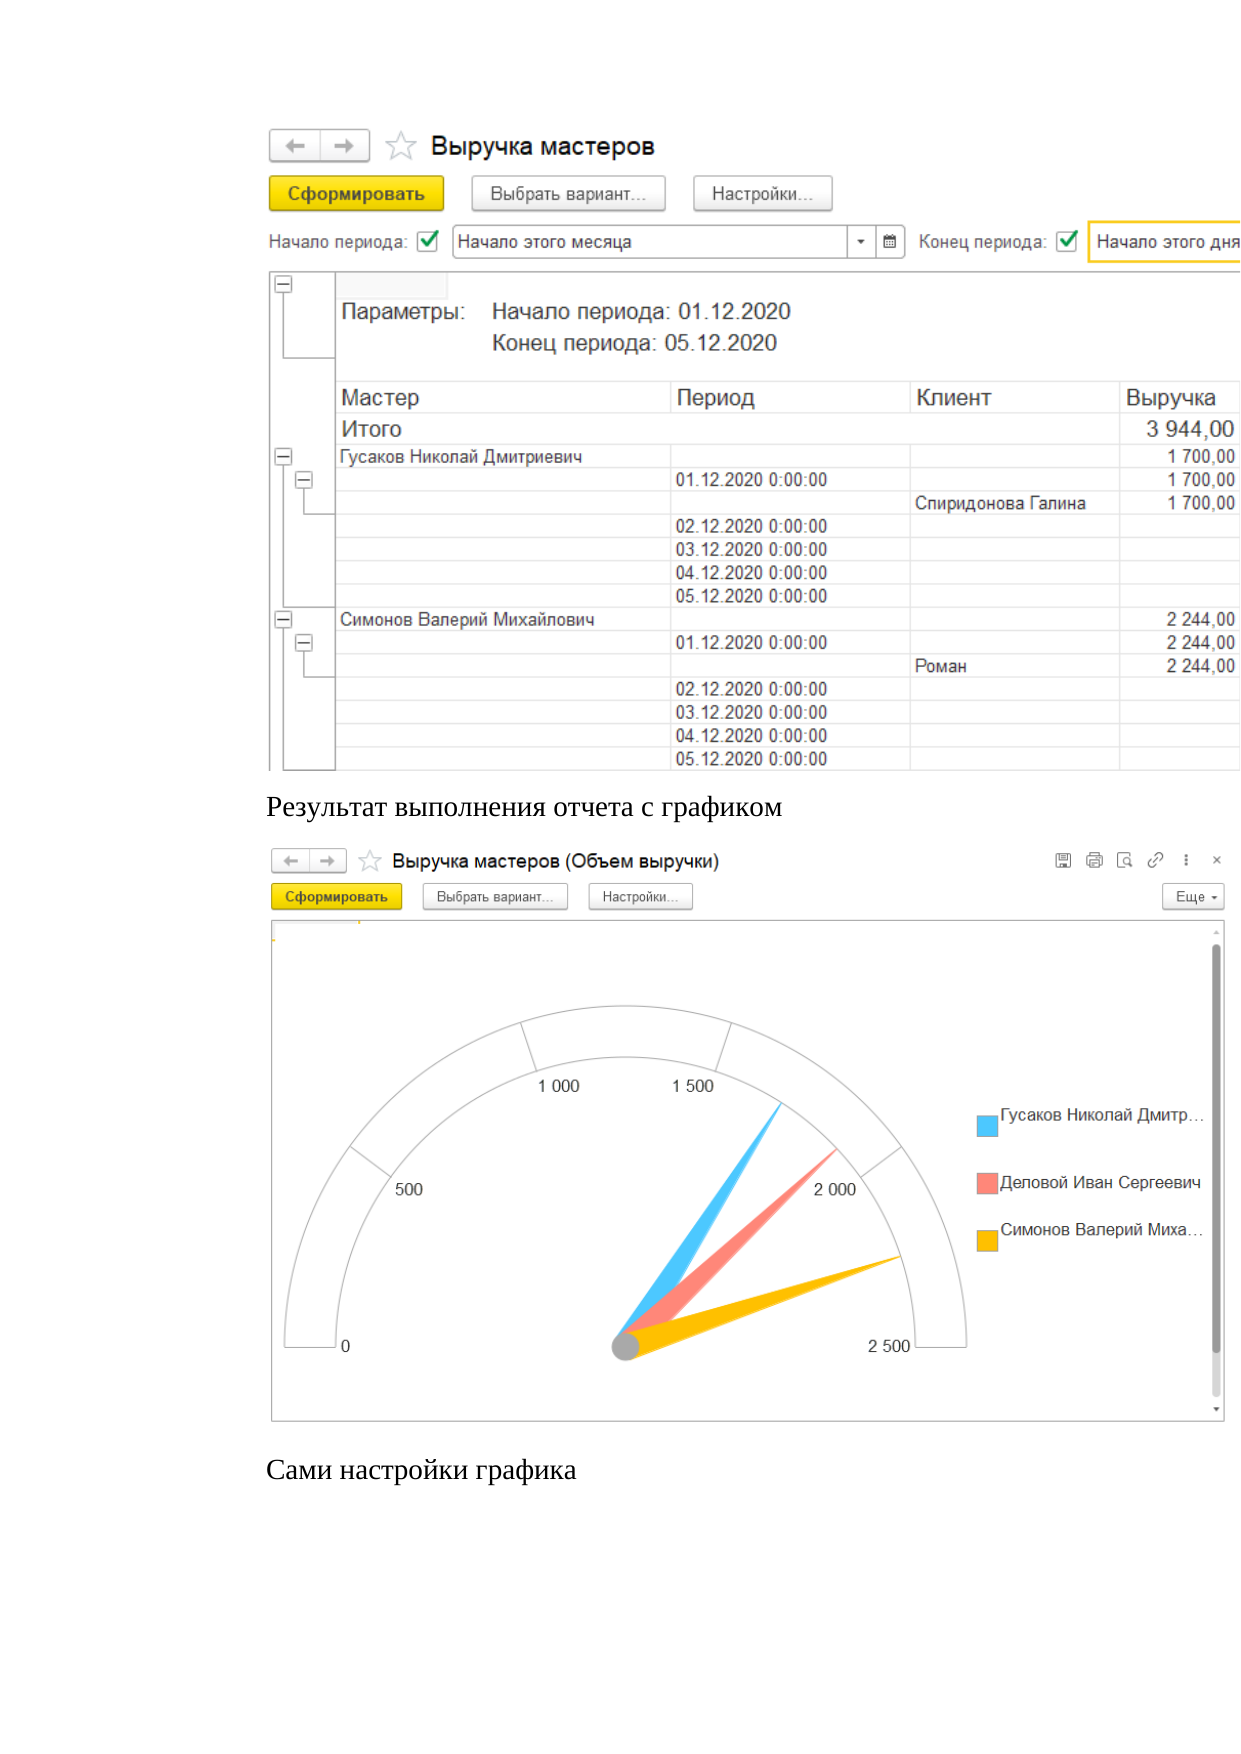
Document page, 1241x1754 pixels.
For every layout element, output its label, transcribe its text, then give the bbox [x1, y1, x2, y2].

picture [265, 842, 1241, 1434]
text Результат выполнения отчета с графиком [177, 789, 1152, 823]
picture [265, 118, 1241, 771]
text Сами настройки графика [177, 1452, 1152, 1486]
